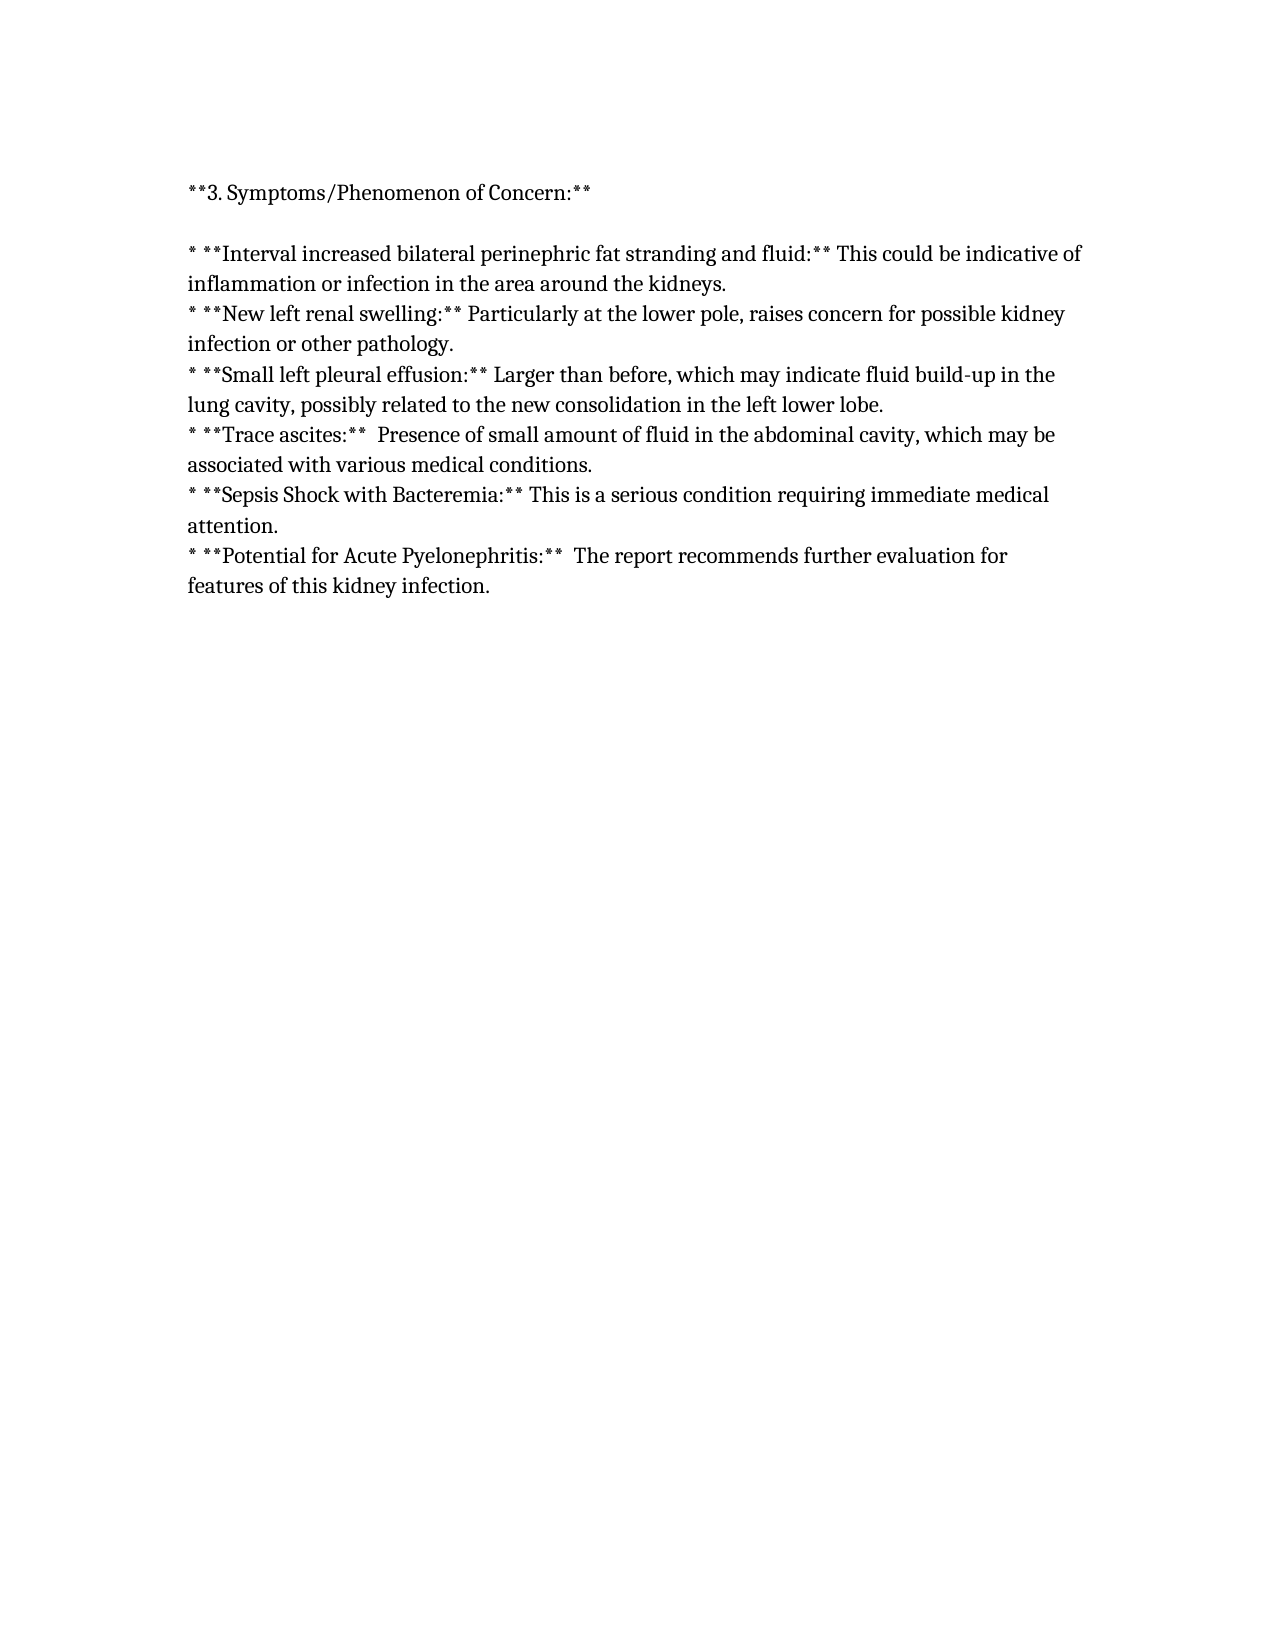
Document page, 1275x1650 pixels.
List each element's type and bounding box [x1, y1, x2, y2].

text [187, 150, 1087, 599]
